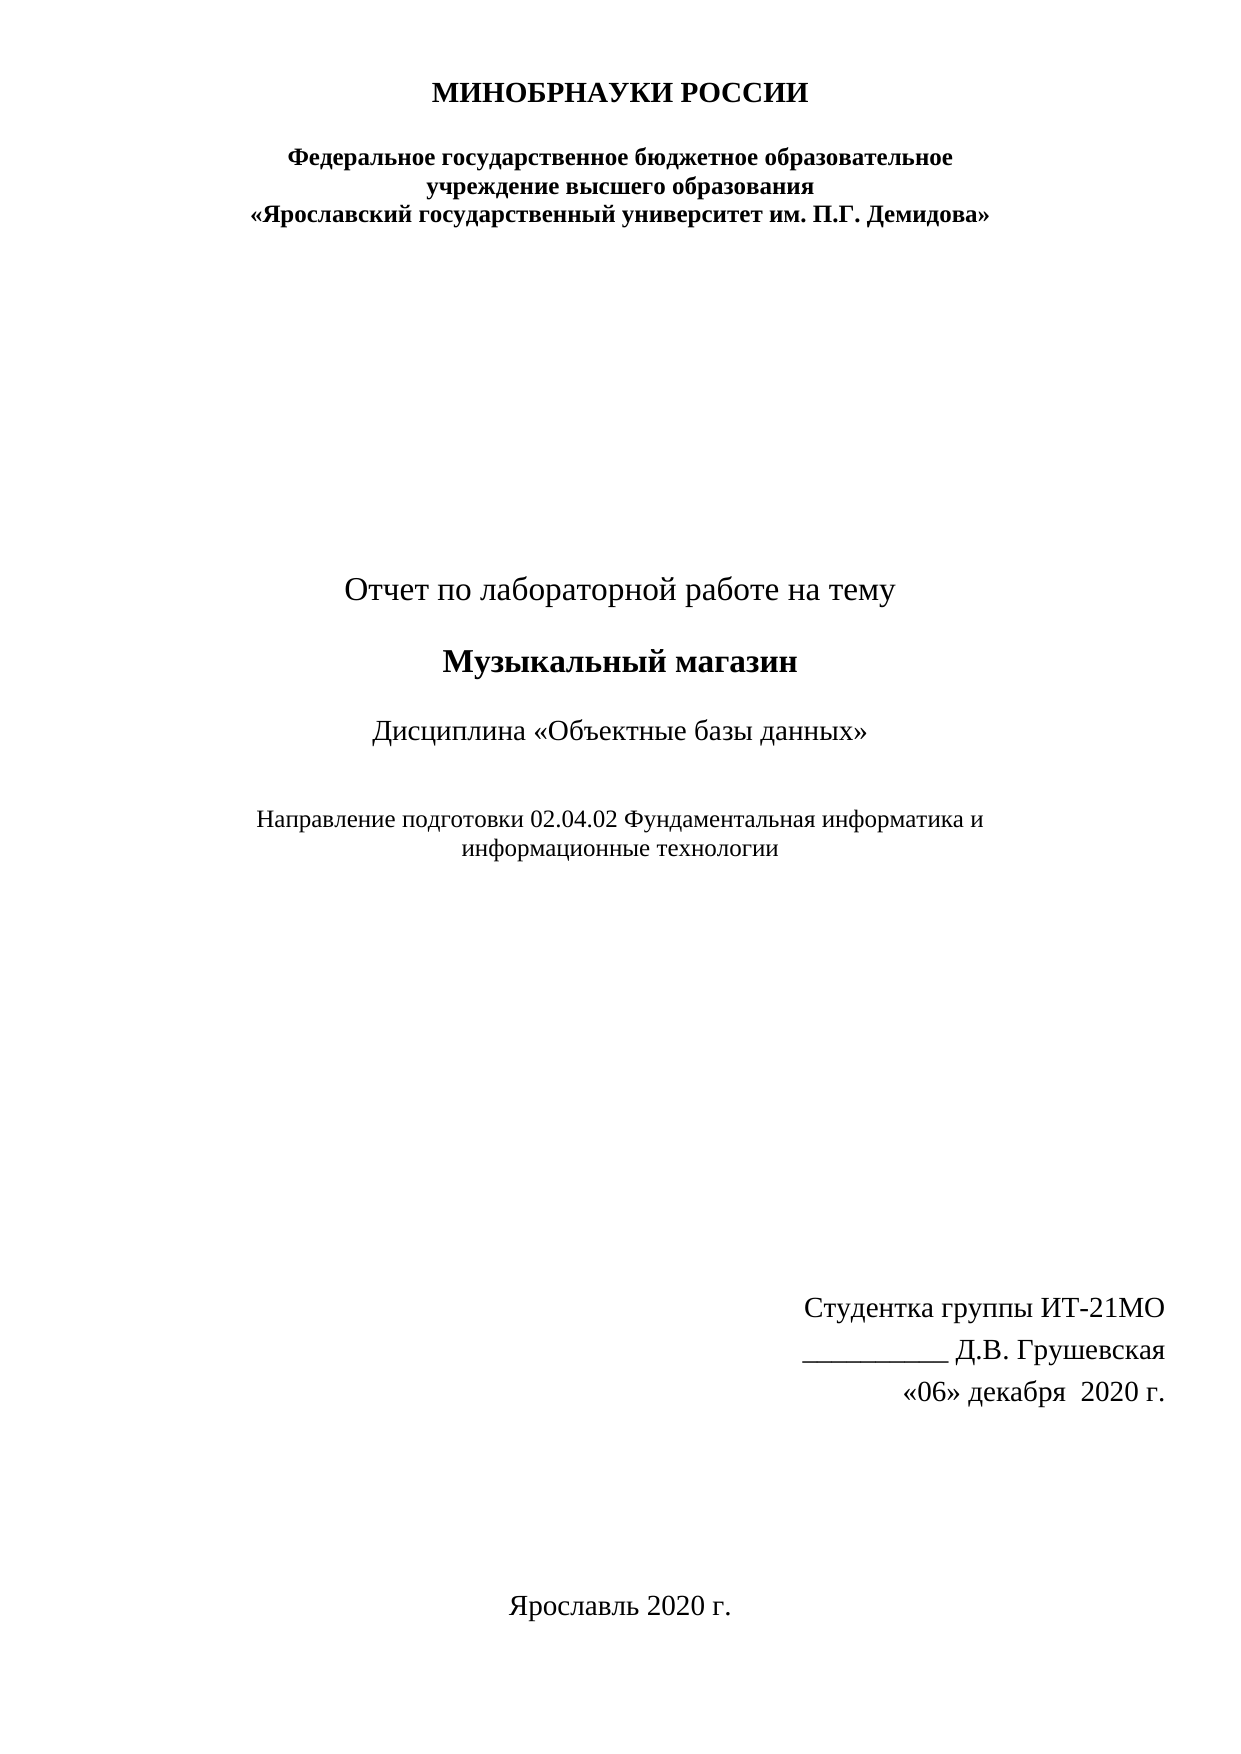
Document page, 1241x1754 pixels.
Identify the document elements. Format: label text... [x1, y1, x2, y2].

text Федеральное государственное бюджетное образовательное [75, 142, 1165, 171]
text __________ Д.В. Грушевская [75, 1332, 1165, 1366]
text Отчет по лабораторной работе на тему [75, 569, 1165, 608]
text информационные технологии [75, 833, 1165, 862]
text Ярославль 2020 г. [75, 1588, 1165, 1622]
text Дисциплина «Объектные базы данных» [75, 713, 1165, 747]
text Направление подготовки 02.04.02 Фундаментальная информатика и [75, 804, 1165, 833]
text «Ярославский государственный университет им. П.Г. Демидова» [75, 199, 1165, 228]
text Студентка группы ИТ-21МО [656, 1290, 1165, 1324]
text учреждение высшего образования [75, 171, 1165, 199]
text «06» декабря 2020 г. [591, 1374, 1165, 1408]
text Музыкальный магазин [75, 641, 1165, 680]
text МИНОБРНАУКИ РОССИИ [75, 75, 1165, 108]
